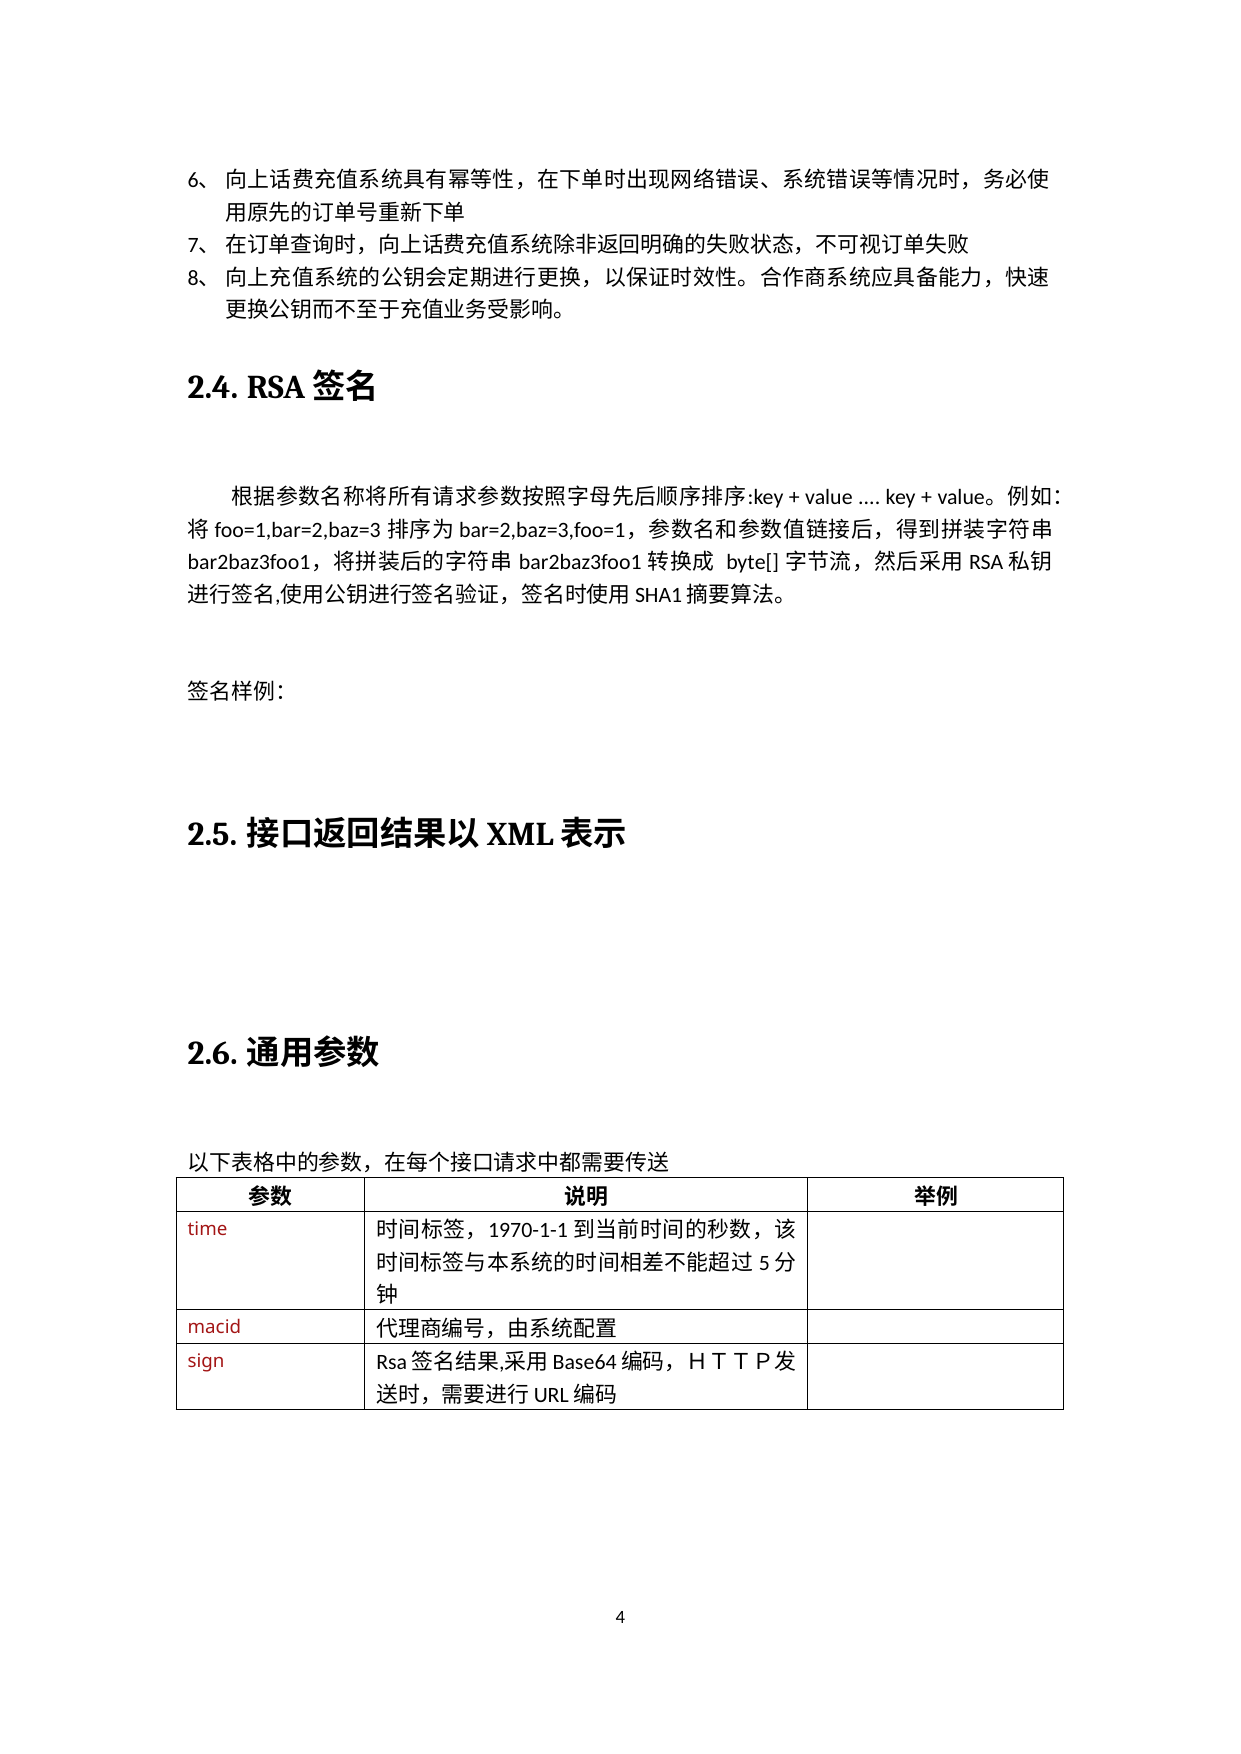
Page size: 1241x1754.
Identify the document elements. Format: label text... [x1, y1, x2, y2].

list 向上充值系统的公钥会定期进行更换，以保证时效性。合作商系统应具备能力，快速更换公钥而不至于充值业务受影响。 [187, 259, 1053, 324]
table_cell Rsa签名结果,采用Base64编码，ＨＴＴＰ发送时，需要进行URL编码 [365, 1344, 807, 1409]
list 在订单查询时，向上话费充值系统除非返回明确的失败状态，不可视订单失败 [187, 227, 1053, 259]
subtitle RSA 签名 [187, 352, 1053, 417]
subtitle 通用参数 [187, 1018, 1053, 1083]
table_cell sign [177, 1344, 364, 1409]
table_cell [808, 1212, 1063, 1309]
table_cell 时间标签，1970-1-1到当前时间的秒数，该时间标签与本系统的时间相差不能超过5分钟 [365, 1212, 807, 1309]
list 向上话费充值系统具有幂等性，在下单时出现网络错误、系统错误等情况时，务必使用原先的订单号重新下单 [187, 162, 1053, 227]
table_cell 代理商编号，由系统配置 [365, 1310, 807, 1343]
table_cell [808, 1344, 1063, 1409]
table_header 举例 [808, 1178, 1063, 1211]
table_header 参数 [177, 1178, 364, 1211]
table_cell [808, 1310, 1063, 1343]
table_header 说明 [365, 1178, 807, 1211]
table_cell time [177, 1212, 364, 1309]
text 签名样例： [187, 674, 1053, 706]
text 根据参数名称将所有请求参数按照字母先后顺序排序:key + value .... key + value。例如：将foo=1,bar=2,baz=3 排序为bar=2,baz=3,foo=1，参数名和参数值链接后，得到拼装字符串bar2baz3foo1，将拼装后的字符串 bar2baz3foo1 转换成 byte[] 字节流，然后采用RSA私钥进行签名,使用公钥进行签名验证，签名时使用SHA1摘要算法。 [187, 479, 1053, 609]
subtitle 接口返回结果以XML表示 [187, 798, 1053, 863]
text 以下表格中的参数，在每个接口请求中都需要传送 [187, 1145, 1053, 1177]
table_cell macid [177, 1310, 364, 1343]
